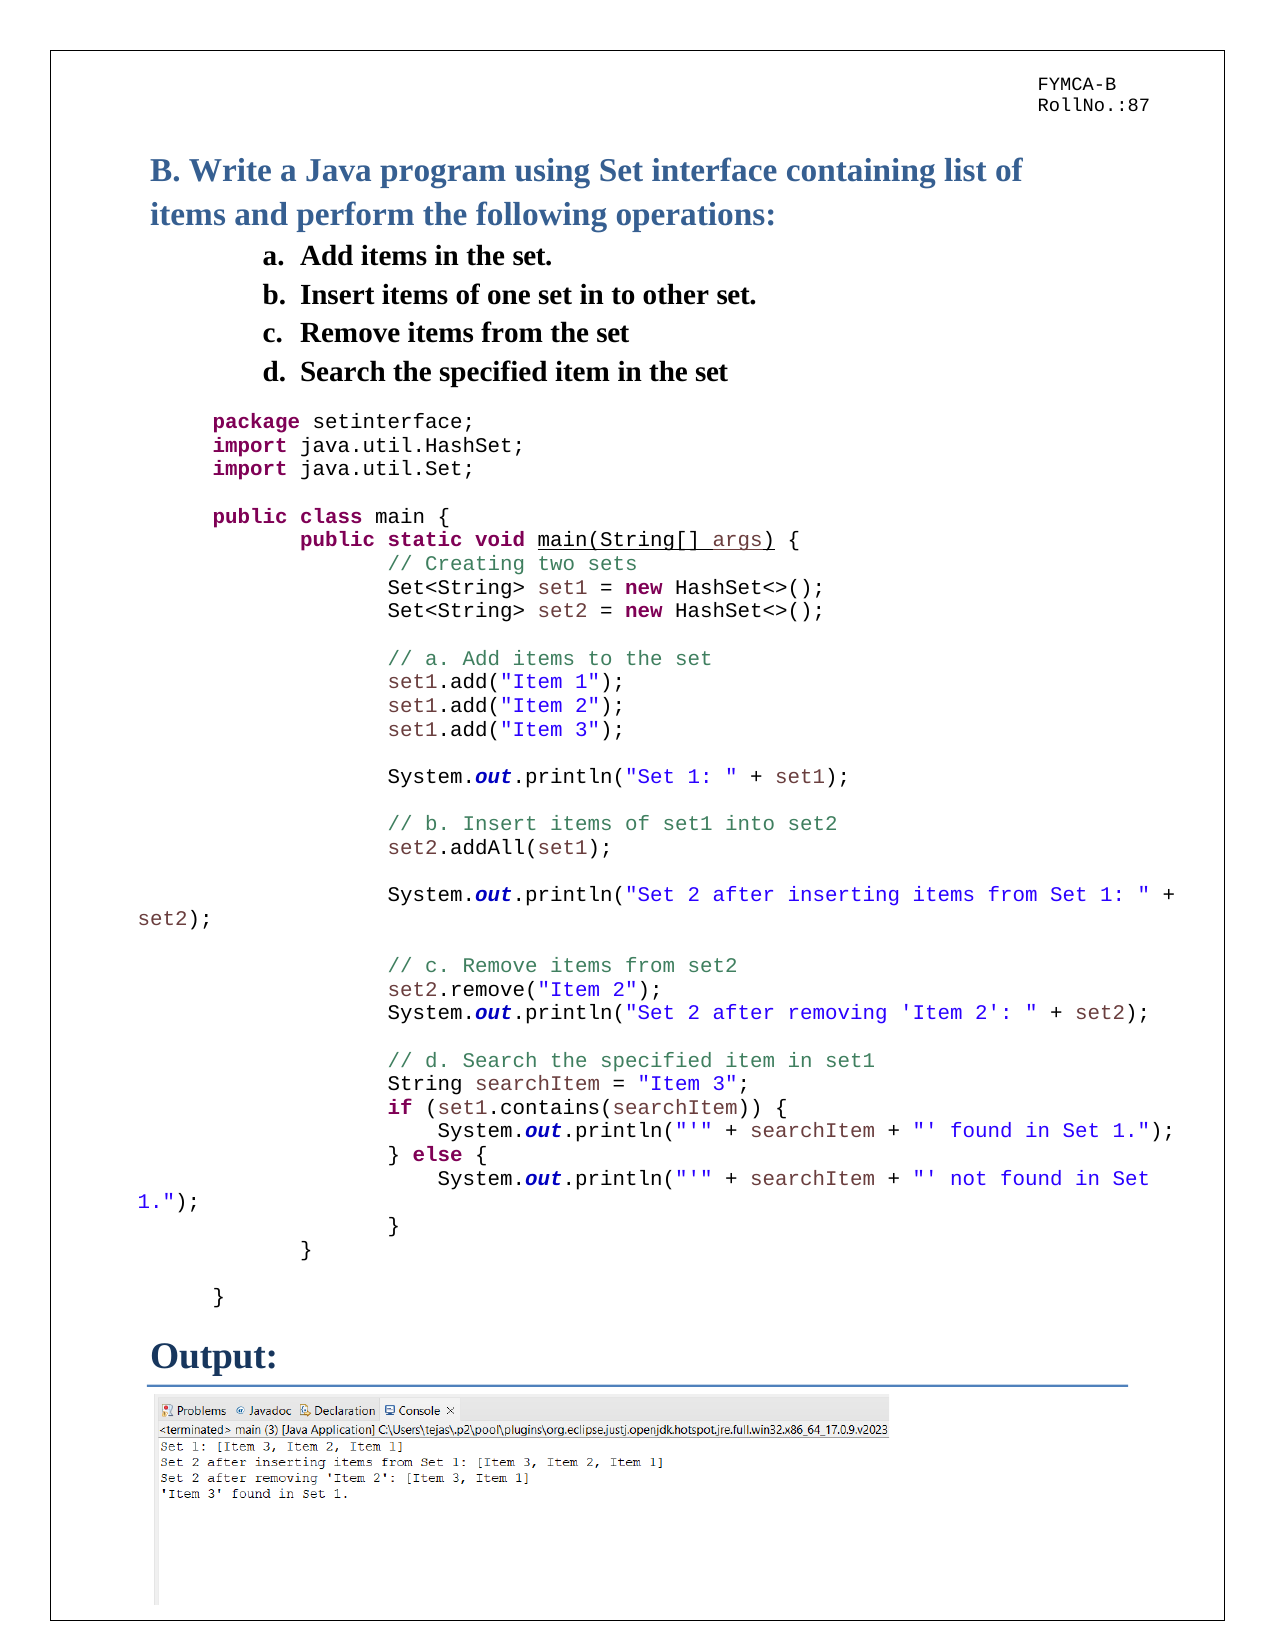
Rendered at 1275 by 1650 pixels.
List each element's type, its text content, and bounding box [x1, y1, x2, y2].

list Insert items of one set in to other set. [262, 277, 1221, 310]
text } [137, 1286, 1221, 1310]
text System.out.println("'" + searchItem + "' found in Set 1."); [137, 1121, 1221, 1144]
text Set<String> set1 = new HashSet<>(); [137, 577, 1221, 600]
text Set<String> set2 = new HashSet<>(); [137, 600, 1221, 624]
text System.out.println("Set 1: " + set1); [137, 766, 1221, 789]
text public static void main(String[] args) { [137, 529, 1221, 553]
text import java.util.HashSet; [137, 435, 1221, 458]
text // c. Remove items from set2 [137, 955, 1221, 979]
text set1.add("Item 1"); [137, 671, 1221, 695]
text package setinterface; [137, 411, 1221, 435]
text System.out.println("Set 2 after inserting items from Set 1: " + set2); [137, 884, 1221, 931]
text Output: [150, 1333, 1221, 1377]
text String searchItem = "Item 3"; [137, 1073, 1221, 1097]
text // a. Add items to the set [137, 648, 1221, 671]
picture [151, 1394, 890, 1605]
text set2.remove("Item 2"); [137, 979, 1221, 1002]
text set1.add("Item 3"); [137, 718, 1221, 742]
text import java.util.Set; [137, 458, 1221, 482]
list Add items in the set. [262, 238, 1221, 272]
list Search the specified item in the set [262, 354, 1221, 387]
list Remove items from the set [262, 315, 1221, 349]
text public class main { [137, 506, 1221, 529]
text } [137, 1239, 1221, 1262]
subtitle Write a Java program using Set interface containing list of items and perform the following operations: [150, 150, 1107, 232]
text System.out.println("'" + searchItem + "' not found in Set 1."); [137, 1168, 1221, 1215]
text } else { [137, 1144, 1221, 1168]
text if (set1.contains(searchItem)) { [137, 1097, 1221, 1121]
text System.out.println("Set 2 after removing 'Item 2': " + set2); [137, 1002, 1221, 1026]
text // d. Search the specified item in set1 [137, 1049, 1221, 1073]
text set1.add("Item 2"); [137, 695, 1221, 718]
text // b. Insert items of set1 into set2 [137, 813, 1221, 837]
text set2.addAll(set1); [137, 837, 1221, 860]
text // Creating two sets [137, 553, 1221, 577]
text } [137, 1215, 1221, 1239]
